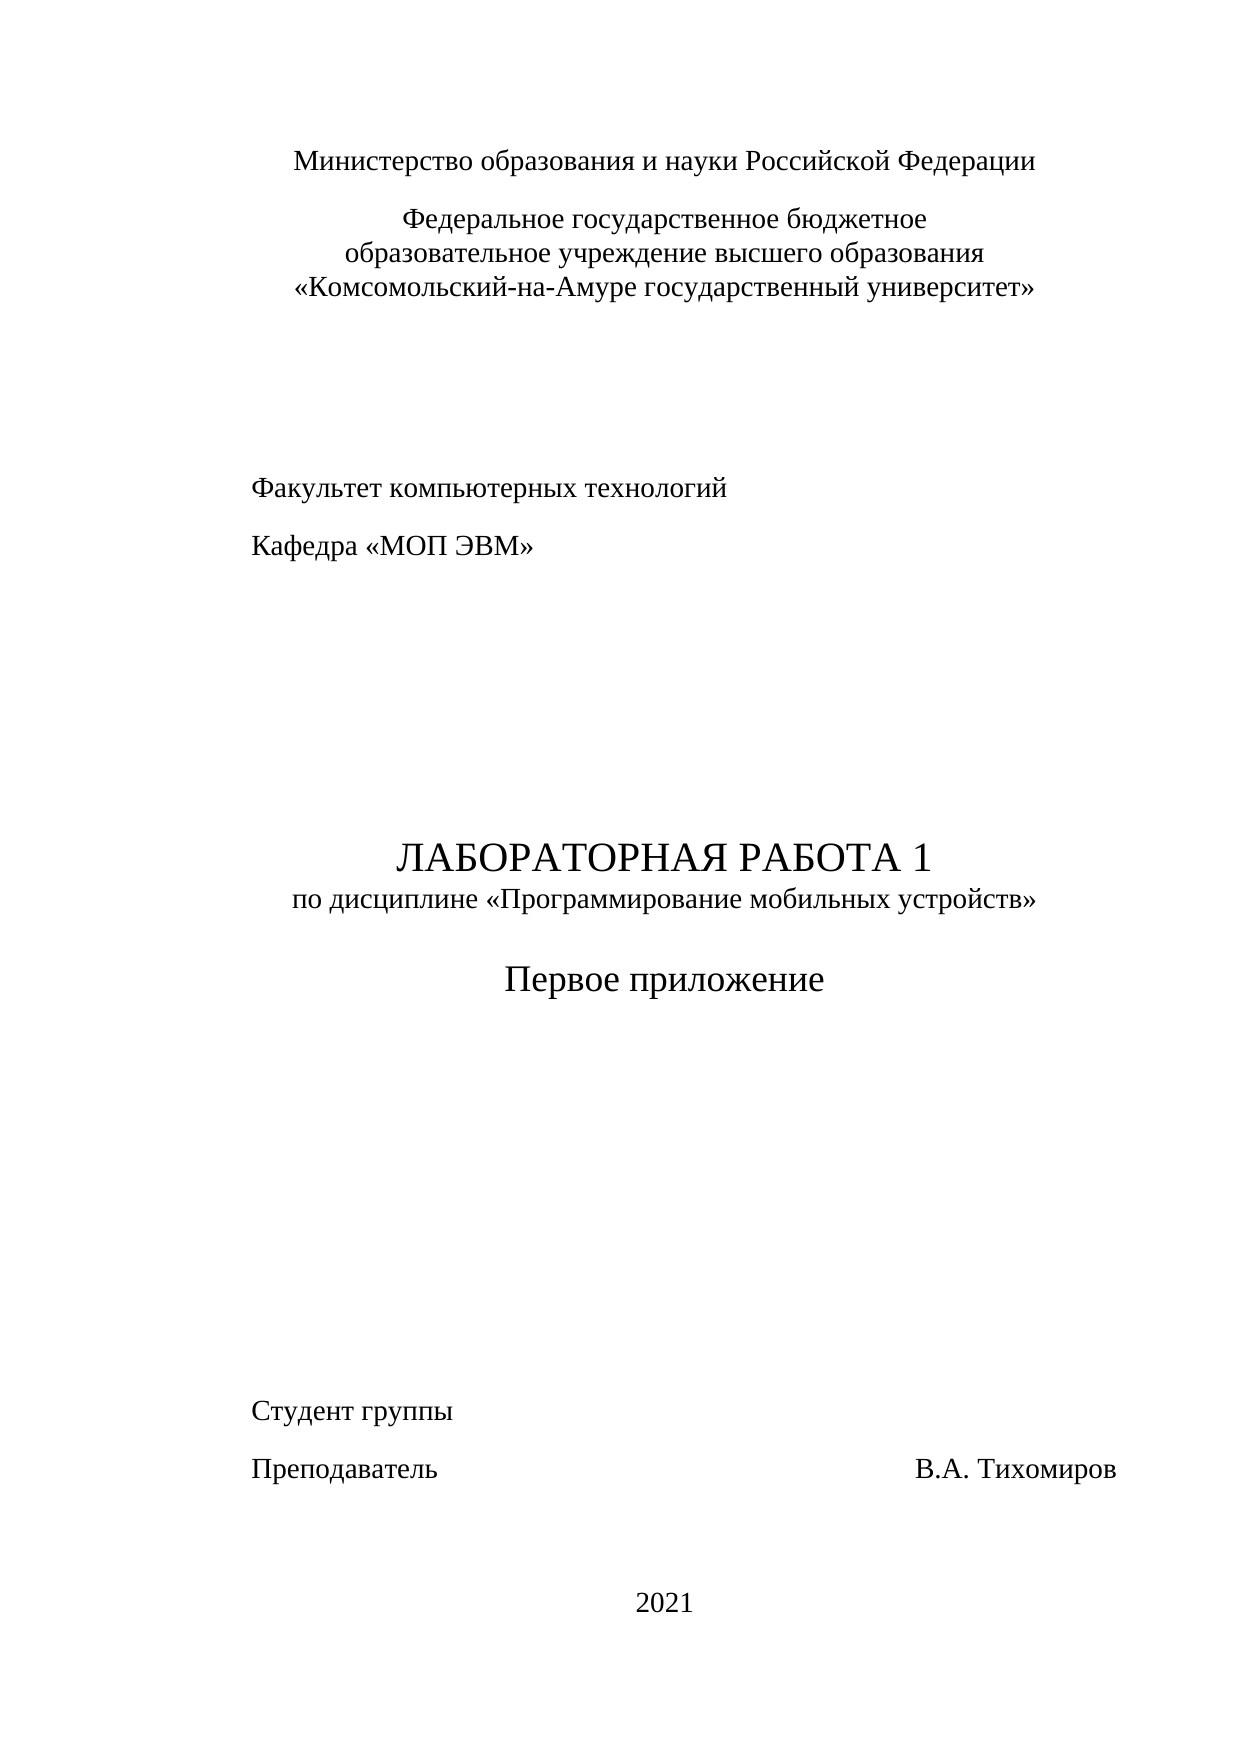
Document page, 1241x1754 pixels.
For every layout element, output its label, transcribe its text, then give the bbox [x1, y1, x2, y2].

text образовательное учреждение высшего образования [177, 235, 1152, 269]
text «Комсомольский-на-Амуре государственный университет» [177, 269, 1152, 302]
text Федеральное государственное бюджетное [177, 202, 1152, 235]
text Министерство образования и науки Российской Федерации [177, 143, 1152, 177]
text Кафедра «МОП ЭВМ» [177, 528, 1152, 562]
text Преподаватель В.А. Тихомиров [177, 1451, 1152, 1485]
text 2021 [177, 1586, 1152, 1619]
text Первое приложение [177, 956, 1152, 999]
text по дисциплине «Программирование мобильных устройств» [177, 881, 1152, 914]
text Факультет компьютерных технологий [177, 470, 1152, 503]
text Студент группы [177, 1393, 1152, 1426]
text ЛАБОРАТОРНАЯ РАБОТА 1 [177, 833, 1152, 881]
